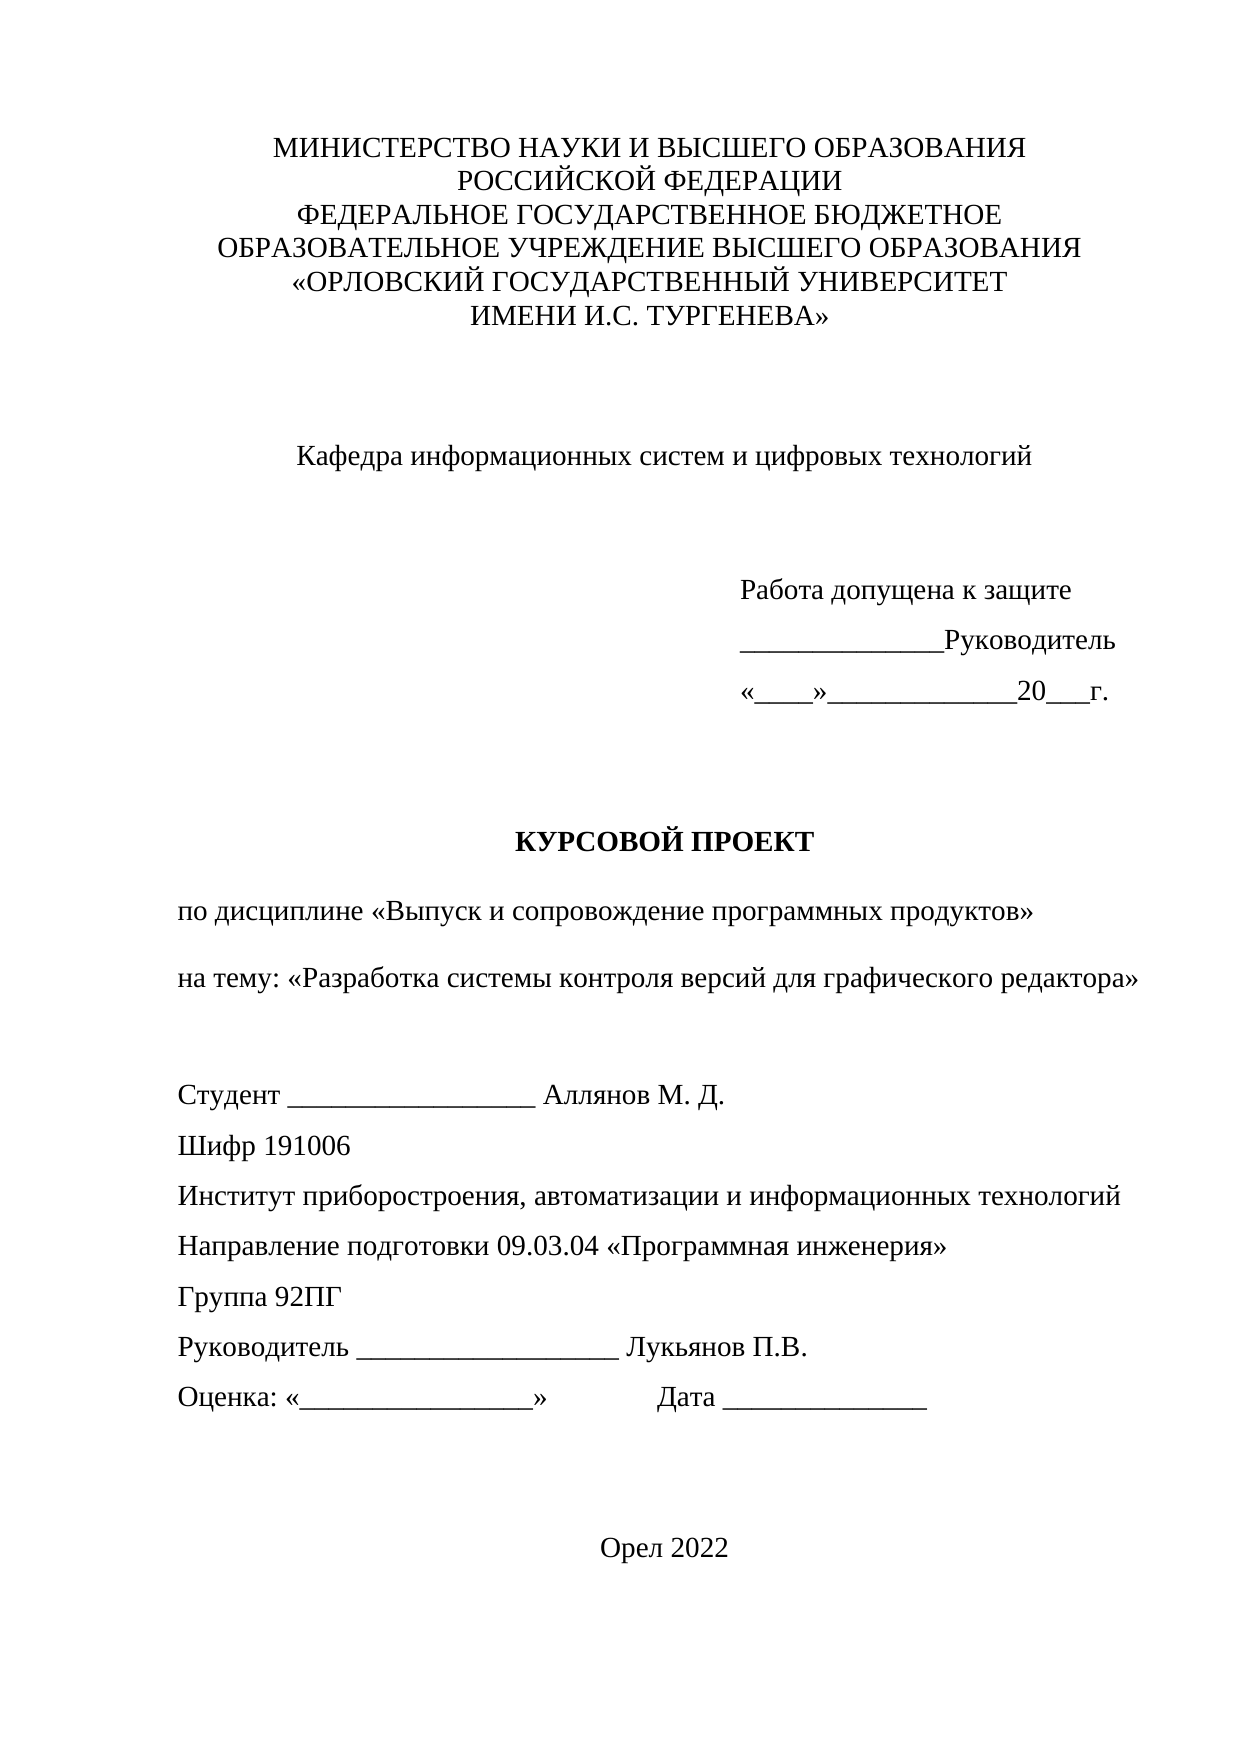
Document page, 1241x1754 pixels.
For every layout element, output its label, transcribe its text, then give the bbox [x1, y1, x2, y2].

text по дисциплине «Выпуск и сопровождение программных продуктов» [177, 893, 1152, 926]
text МИНИСТЕРСТВО НАУКИ И ВЫСШЕГО ОБРАЗОВАНИЯ [148, 130, 1152, 163]
text «____»_____________20___г. [740, 673, 1152, 706]
text ОБРАЗОВАТЕЛЬНОЕ УЧРЕЖДЕНИЕ ВЫСШЕГО ОБРАЗОВАНИЯ [148, 231, 1152, 264]
text ______________Руководитель [740, 622, 1152, 656]
text Группа 92ПГ [177, 1279, 1152, 1312]
text на тему: «Разработка системы контроля версий для графического редактора» [177, 960, 1152, 993]
text Работа допущена к защите [740, 572, 1152, 606]
text Шифр 191006 [177, 1128, 1152, 1161]
text ИМЕНИ И.С. ТУРГЕНЕВА» [148, 298, 1152, 331]
text Оценка: «________________» Дата ______________ [177, 1379, 1152, 1413]
text РОССИЙСКОЙ ФЕДЕРАЦИИ [148, 163, 1152, 197]
text Кафедра информационных систем и цифровых технологий [177, 438, 1152, 472]
text ФЕДЕРАЛЬНОЕ ГОСУДАРСТВЕННОЕ БЮДЖЕТНОЕ [148, 197, 1152, 231]
text Руководитель __________________ Лукьянов П.В. [177, 1329, 1152, 1362]
text Студент _________________ Аллянов М. Д. [177, 1077, 1152, 1111]
text КУРСОВОЙ ПРОЕКТ [177, 824, 1152, 857]
text Направление подготовки 09.03.04 «Программная инженерия» [177, 1228, 1152, 1262]
text Институт приборостроения, автоматизации и информационных технологий [177, 1178, 1152, 1212]
text Орел 2022 [177, 1530, 1152, 1564]
text «ОРЛОВСКИЙ ГОСУДАРСТВЕННЫЙ УНИВЕРСИТЕТ [148, 264, 1152, 298]
